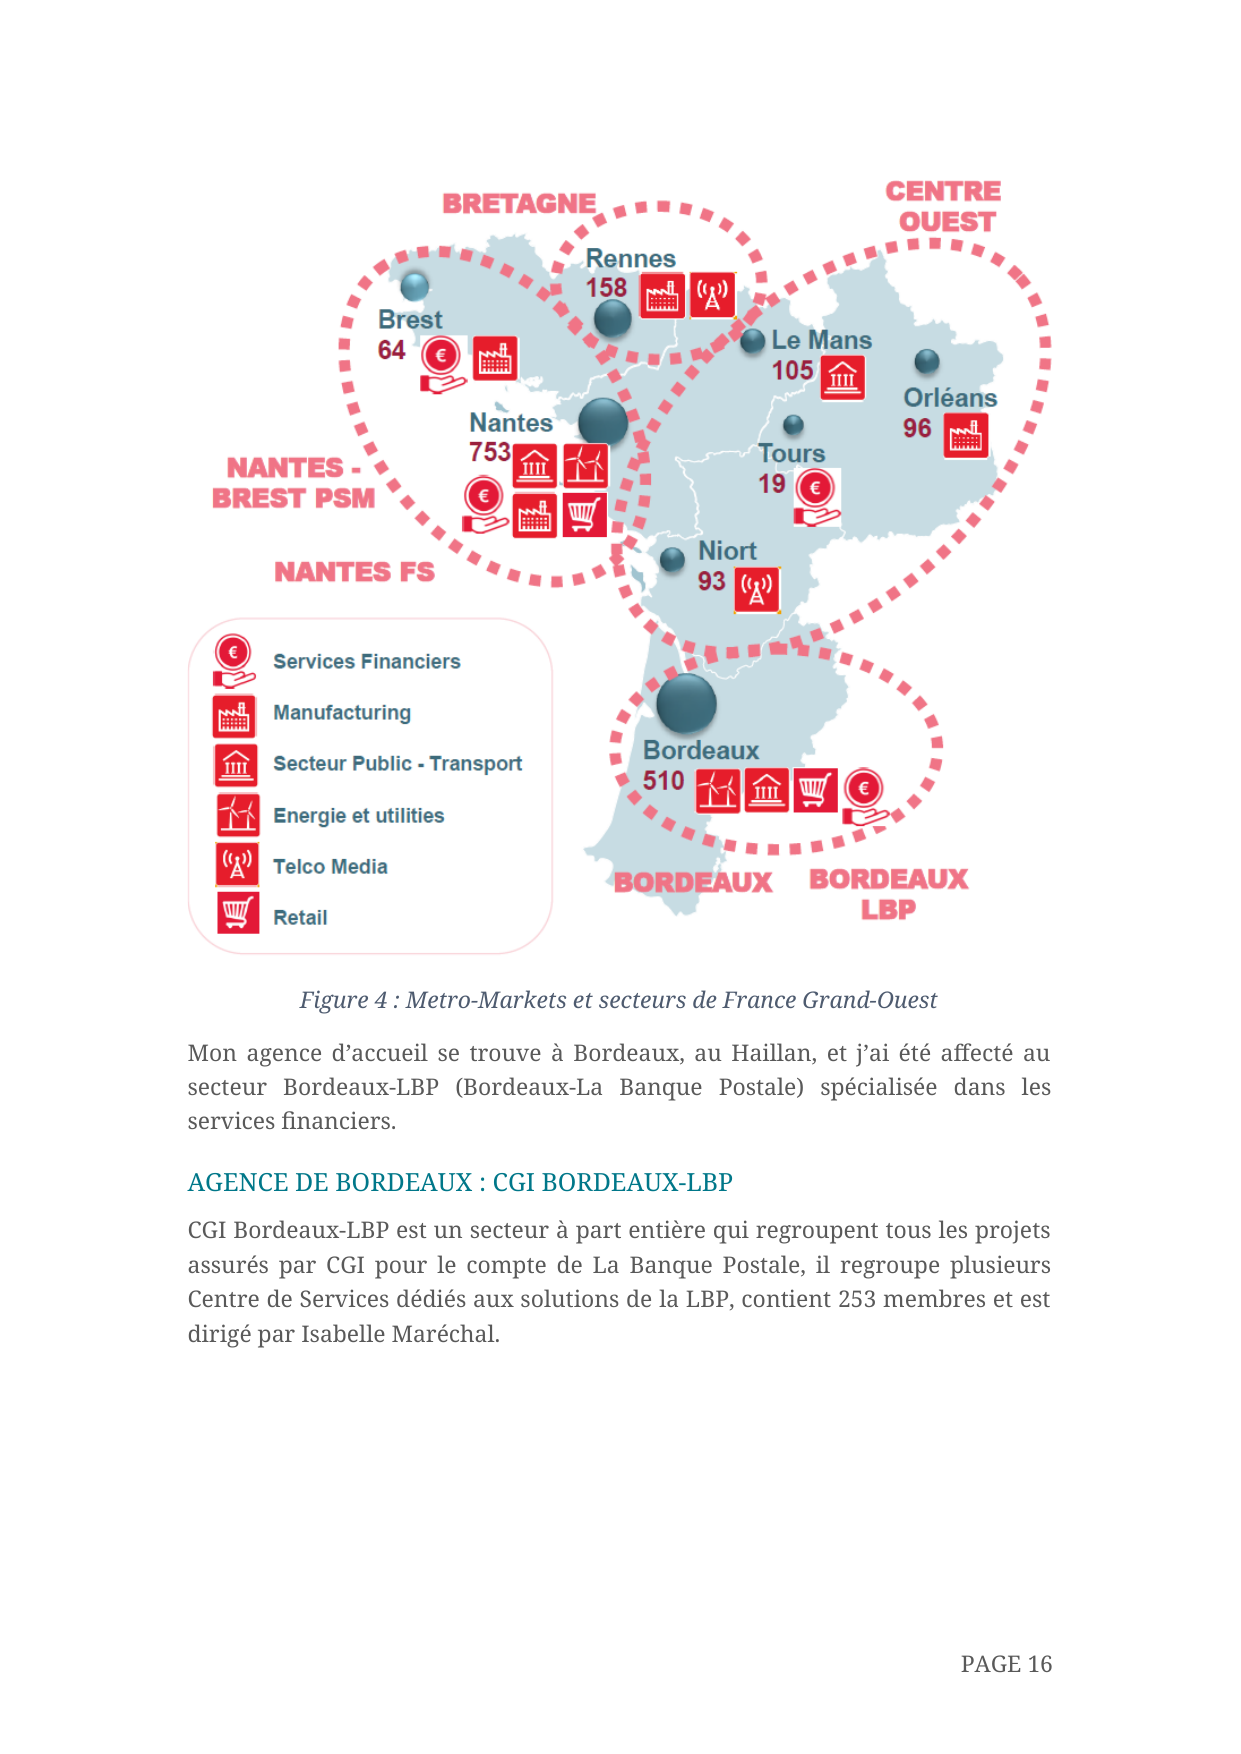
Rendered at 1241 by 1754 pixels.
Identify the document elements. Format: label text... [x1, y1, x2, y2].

text Mon agence d’accueil se trouve à Bordeaux, au Haillan, et j’ai été affecté au secteur Bordeaux-LBP (Bordeaux-La Banque Postale) spécialisée dans les services financiers. [187, 1036, 1053, 1136]
text CGI Bordeaux-LBP est un secteur à part entière qui regroupent tous les projets assurés par CGI pour le compte de La Banque Postale, il regroupe plusieurs Centre de Services dédiés aux solutions de la LBP, contient 253 membres et est dirigé par Isabelle Maréchal. [187, 1214, 1053, 1349]
picture [187, 180, 1053, 961]
text Figure 4 : Metro-Markets et secteurs de France Grand-Ouest [187, 984, 1053, 1016]
subtitle Agence de Bordeaux : CGI Bordeaux-LBP [187, 1164, 1053, 1199]
